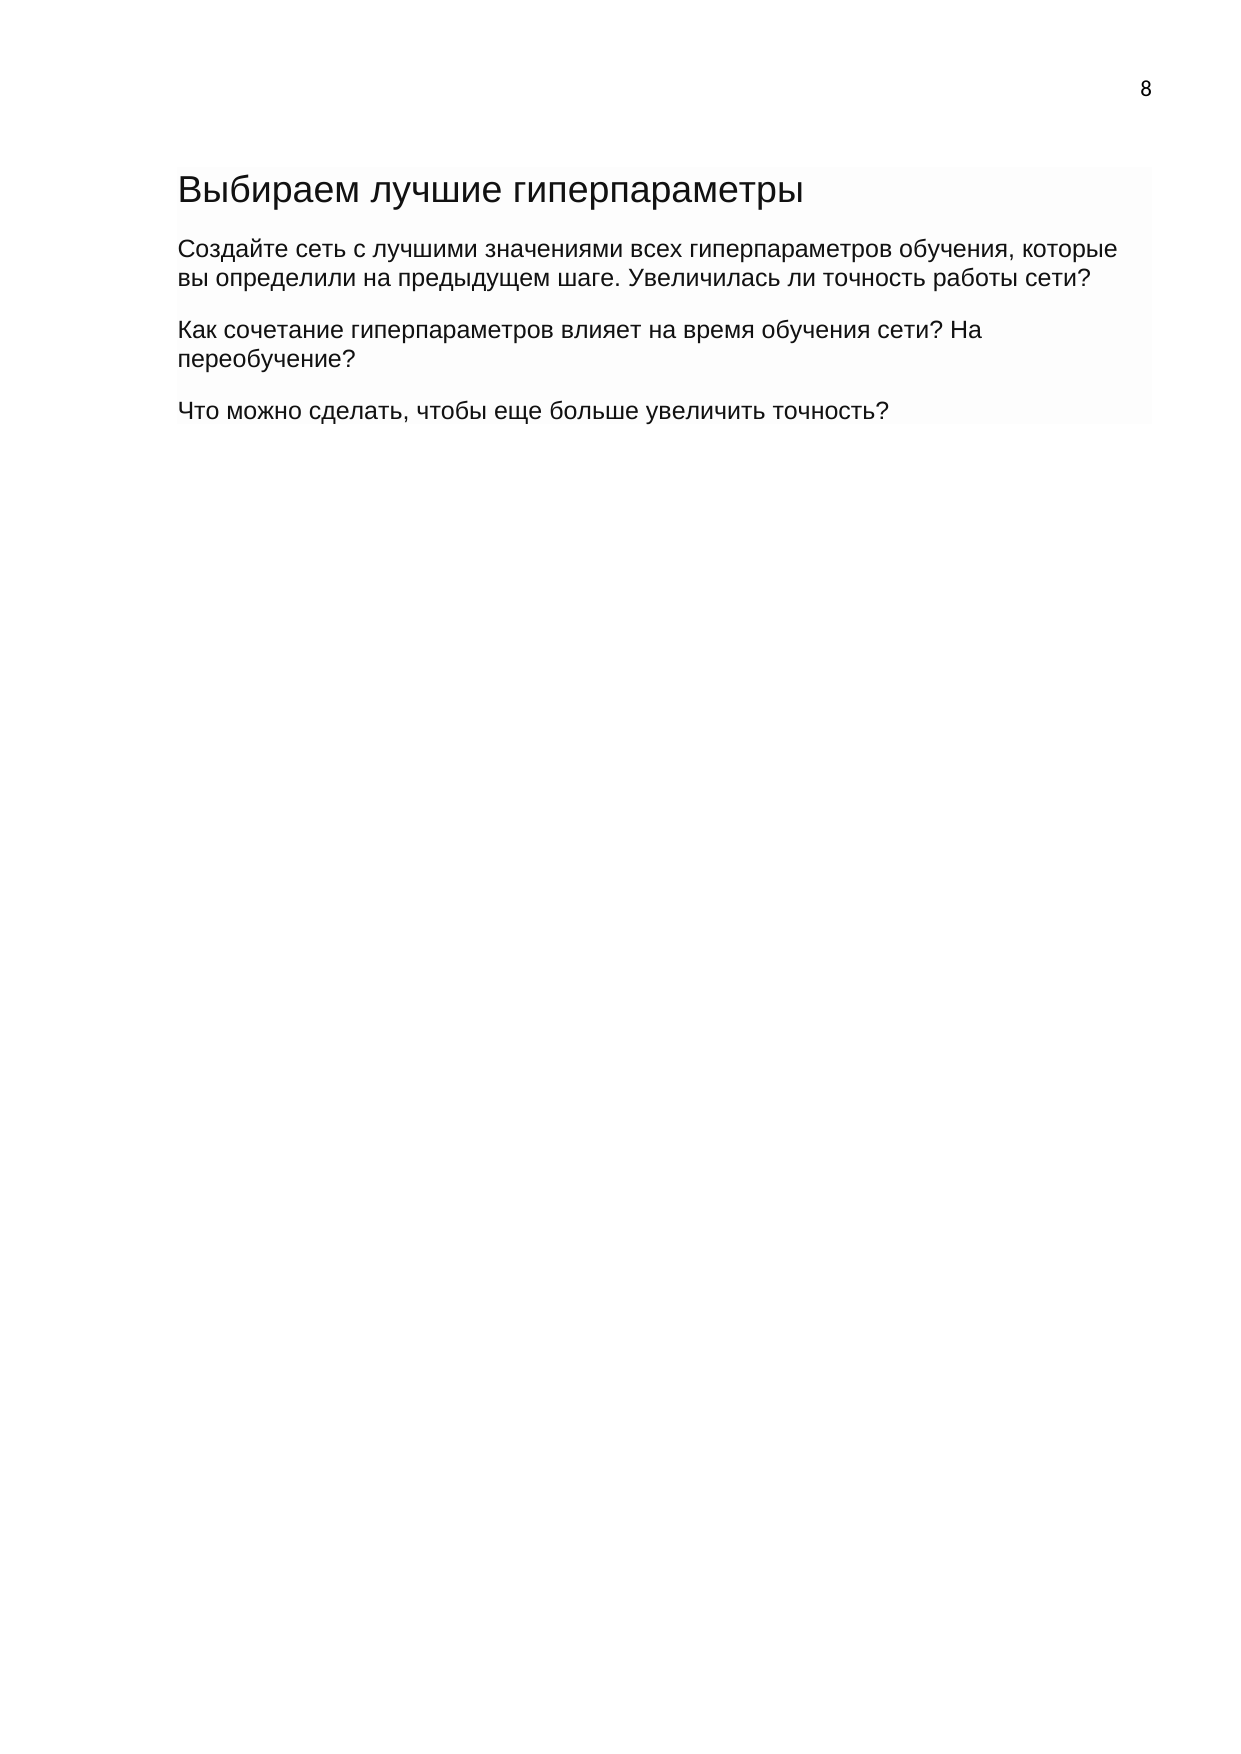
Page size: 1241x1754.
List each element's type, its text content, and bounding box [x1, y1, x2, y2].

text Как сочетание гиперпараметров влияет на время обучения сети? На переобучение? [177, 315, 1152, 372]
text Создайте сеть с лучшими значениями всех гиперпараметров обучения, которые вы определили на предыдущем шаге. Увеличилась ли точность работы сети? [177, 234, 1152, 291]
text Что можно сделать, чтобы еще больше увеличить точность? [177, 396, 1152, 424]
text Выбираем лучшие гиперпараметры [177, 167, 1152, 211]
